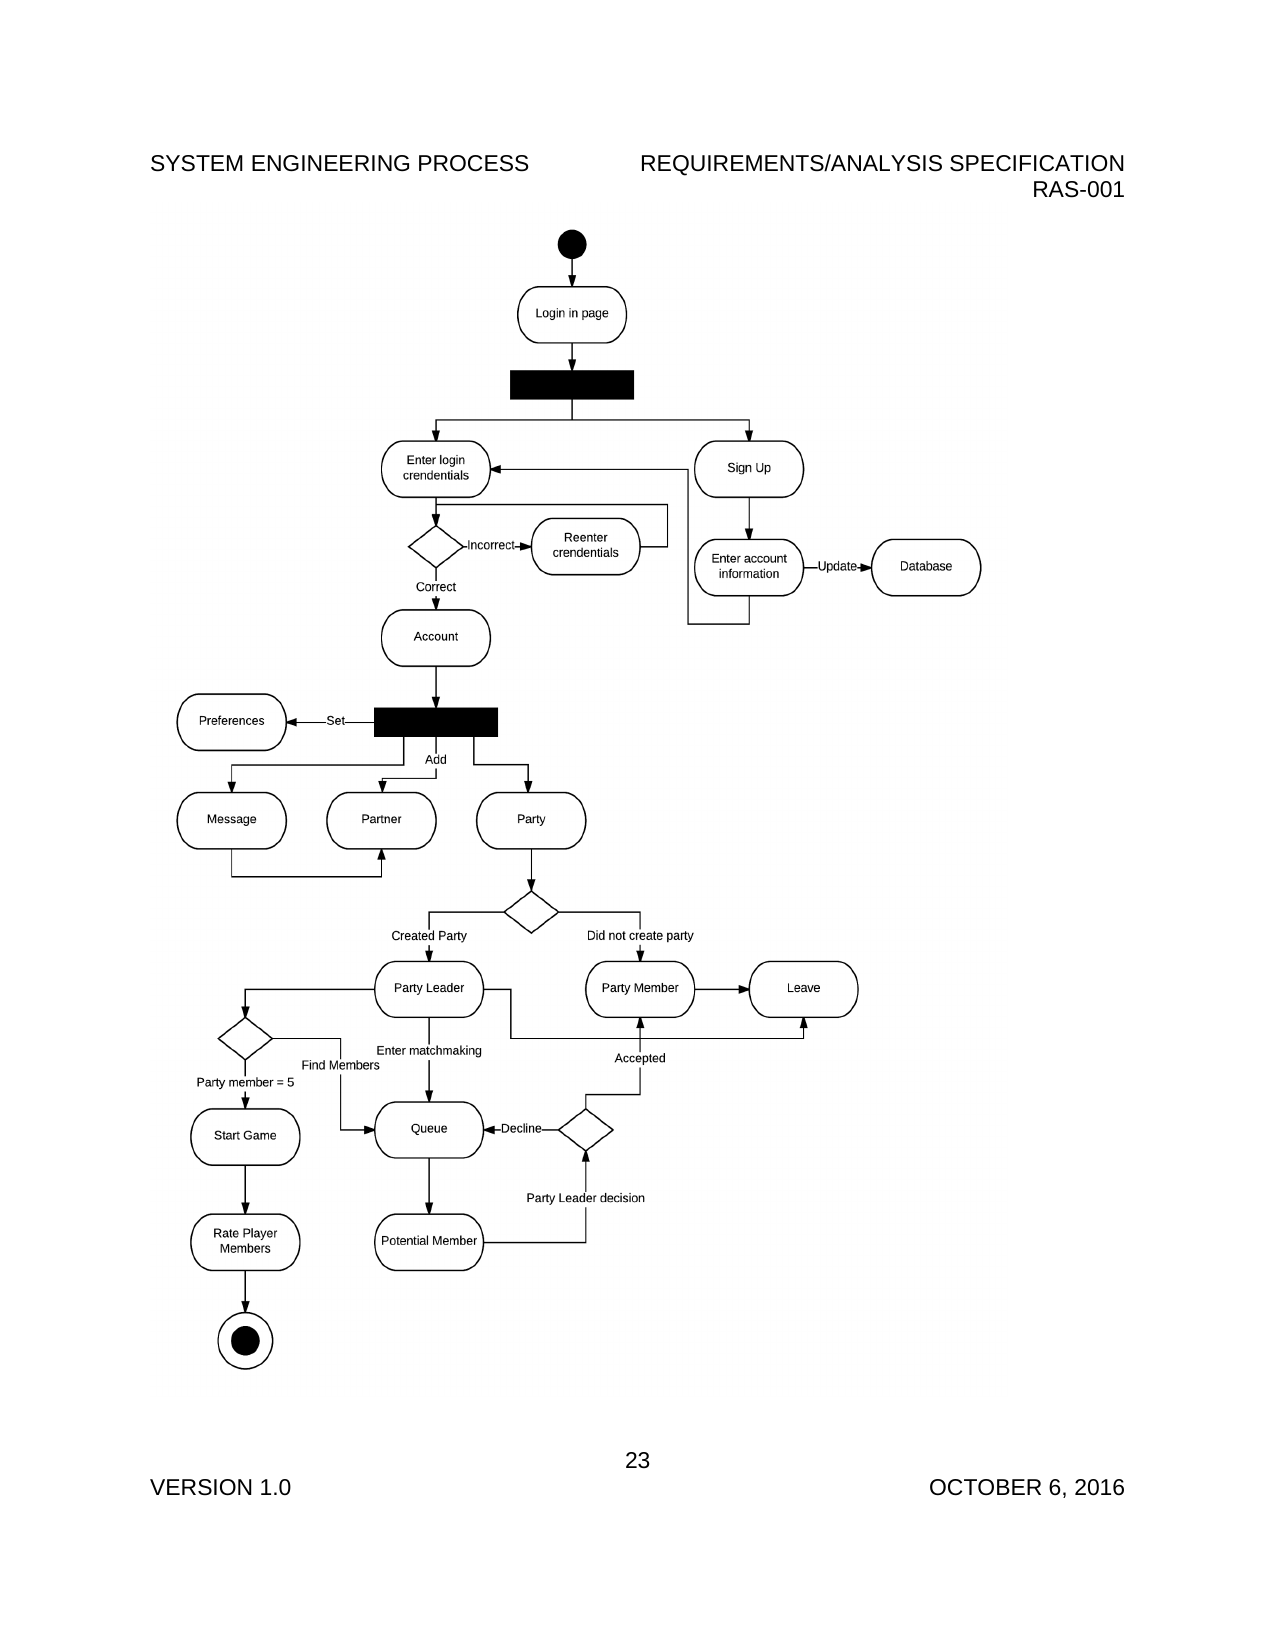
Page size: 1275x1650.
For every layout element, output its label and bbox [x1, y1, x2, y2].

picture [150, 202, 1008, 1397]
